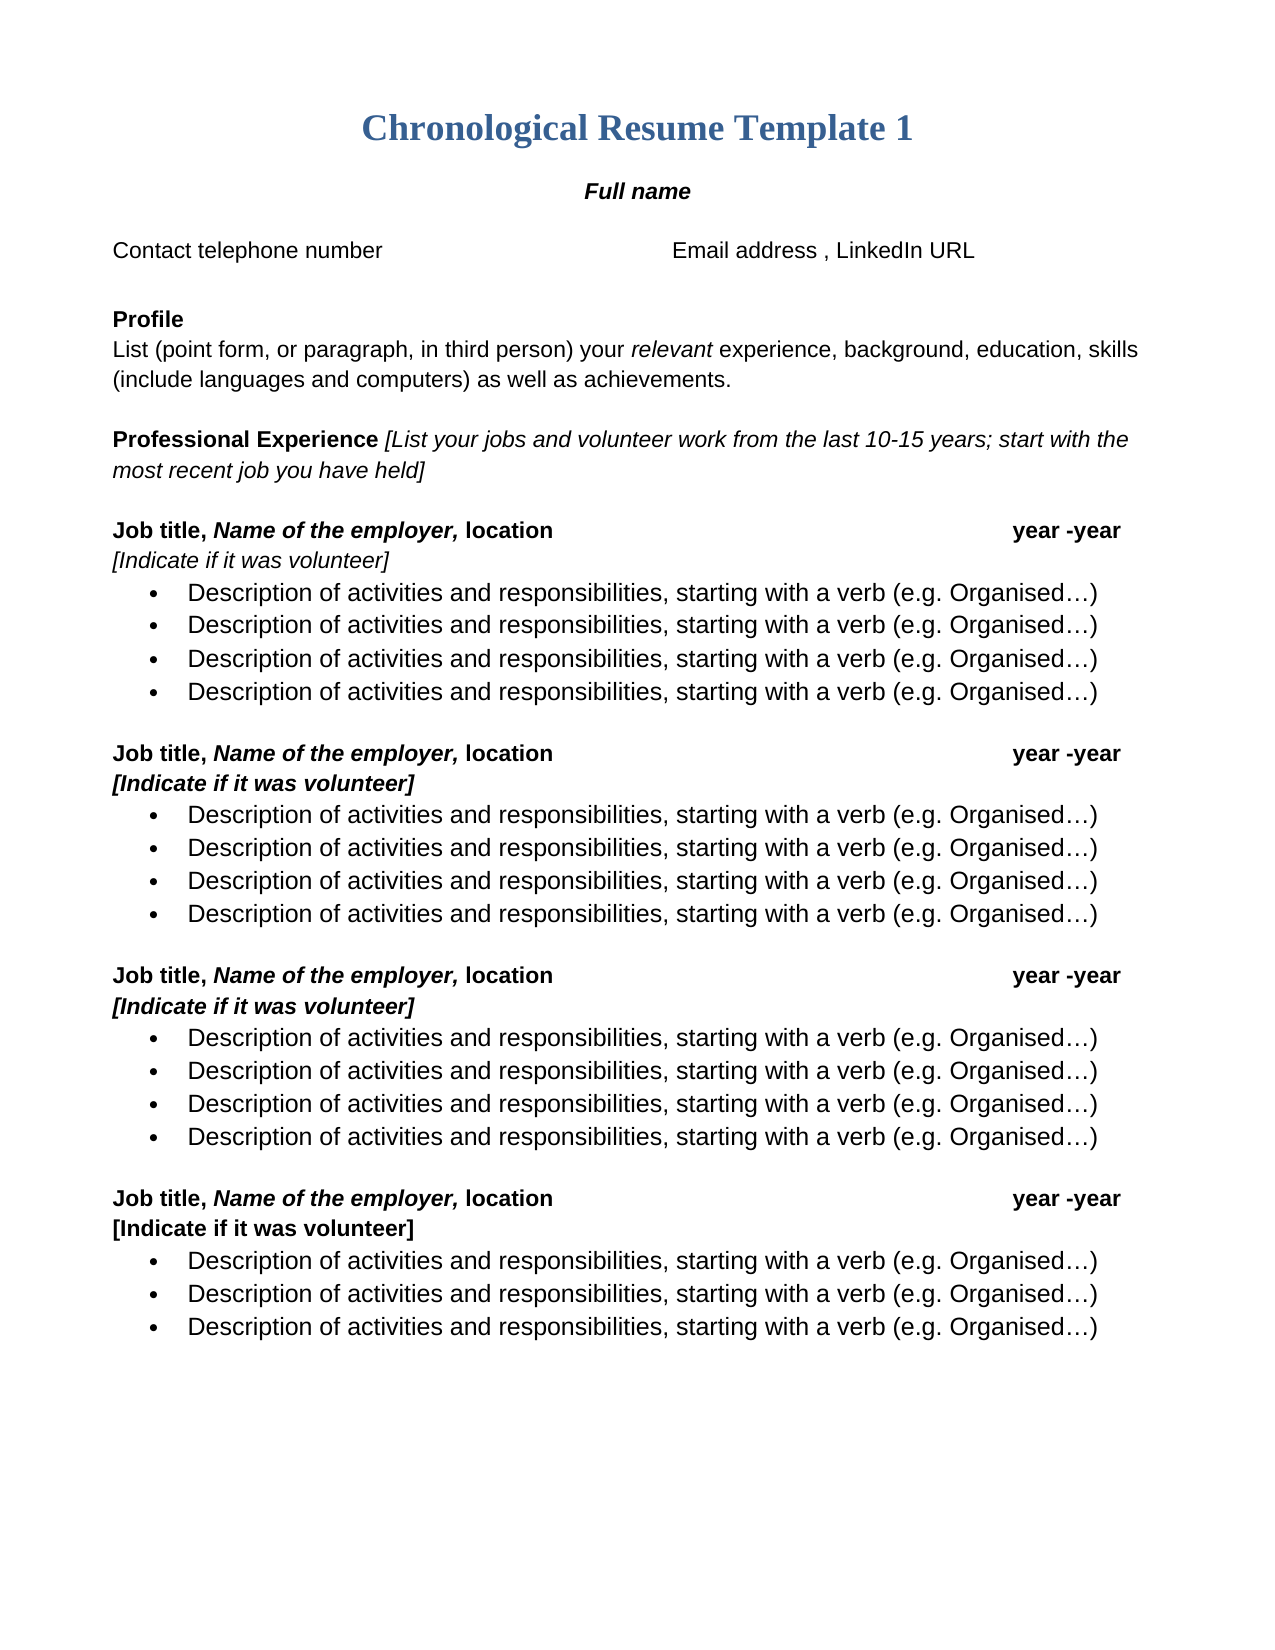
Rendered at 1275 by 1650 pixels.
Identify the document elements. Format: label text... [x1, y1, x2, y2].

text Professional Experience [List your jobs and volunteer work from the last 10-15 years; start with the most recent job you have held] [112, 396, 1162, 483]
list Description of activities and responsibilities, starting with a verb (e.g. Organised…) [150, 611, 1162, 639]
subtitle Full name [112, 178, 1162, 205]
text Profile [112, 306, 1162, 332]
text Job title, Name of the employer, location year -year [112, 1185, 1162, 1212]
list Description of activities and responsibilities, starting with a verb (e.g. Organised…) [150, 1122, 1162, 1151]
text [Indicate if it was volunteer] [112, 547, 1162, 574]
subtitle Contact telephone number Email address , LinkedIn URL [112, 237, 1162, 301]
list Description of activities and responsibilities, starting with a verb (e.g. Organised…) [150, 1023, 1162, 1052]
text Job title, Name of the employer, location year -year [112, 740, 1162, 766]
list Description of activities and responsibilities, starting with a verb (e.g. Organised…) [150, 800, 1162, 829]
text [Indicate if it was volunteer] [112, 1215, 1162, 1242]
subtitle List (point form, or paragraph, in third person) your relevant experience, background, education, skills (include languages and computers) as well as achievements. [112, 336, 1162, 392]
text Chronological Resume Template 1 [112, 105, 1162, 148]
text Job title, Name of the employer, location year -year [112, 962, 1162, 989]
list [150, 1312, 1162, 1340]
list Description of activities and responsibilities, starting with a verb (e.g. Organised…) [150, 833, 1162, 862]
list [150, 1279, 1162, 1307]
list Description of activities and responsibilities, starting with a verb (e.g. Organised…) [150, 866, 1162, 895]
list Description of activities and responsibilities, starting with a verb (e.g. Organised…) [150, 577, 1162, 606]
list Description of activities and responsibilities, starting with a verb (e.g. Organised…) [150, 1056, 1162, 1085]
text Job title, Name of the employer, location year -year [112, 517, 1162, 543]
list Description of activities and responsibilities, starting with a verb (e.g. Organised…) [150, 1246, 1162, 1274]
text [Indicate if it was volunteer] [112, 770, 1162, 796]
list Description of activities and responsibilities, starting with a verb (e.g. Organised…) [150, 1089, 1162, 1118]
list Description of activities and responsibilities, starting with a verb (e.g. Organised…) [150, 899, 1162, 928]
list Description of activities and responsibilities, starting with a verb (e.g. Organised…) [150, 643, 1162, 672]
list Description of activities and responsibilities, starting with a verb (e.g. Organised…) [150, 677, 1162, 705]
text [Indicate if it was volunteer] [112, 993, 1162, 1019]
